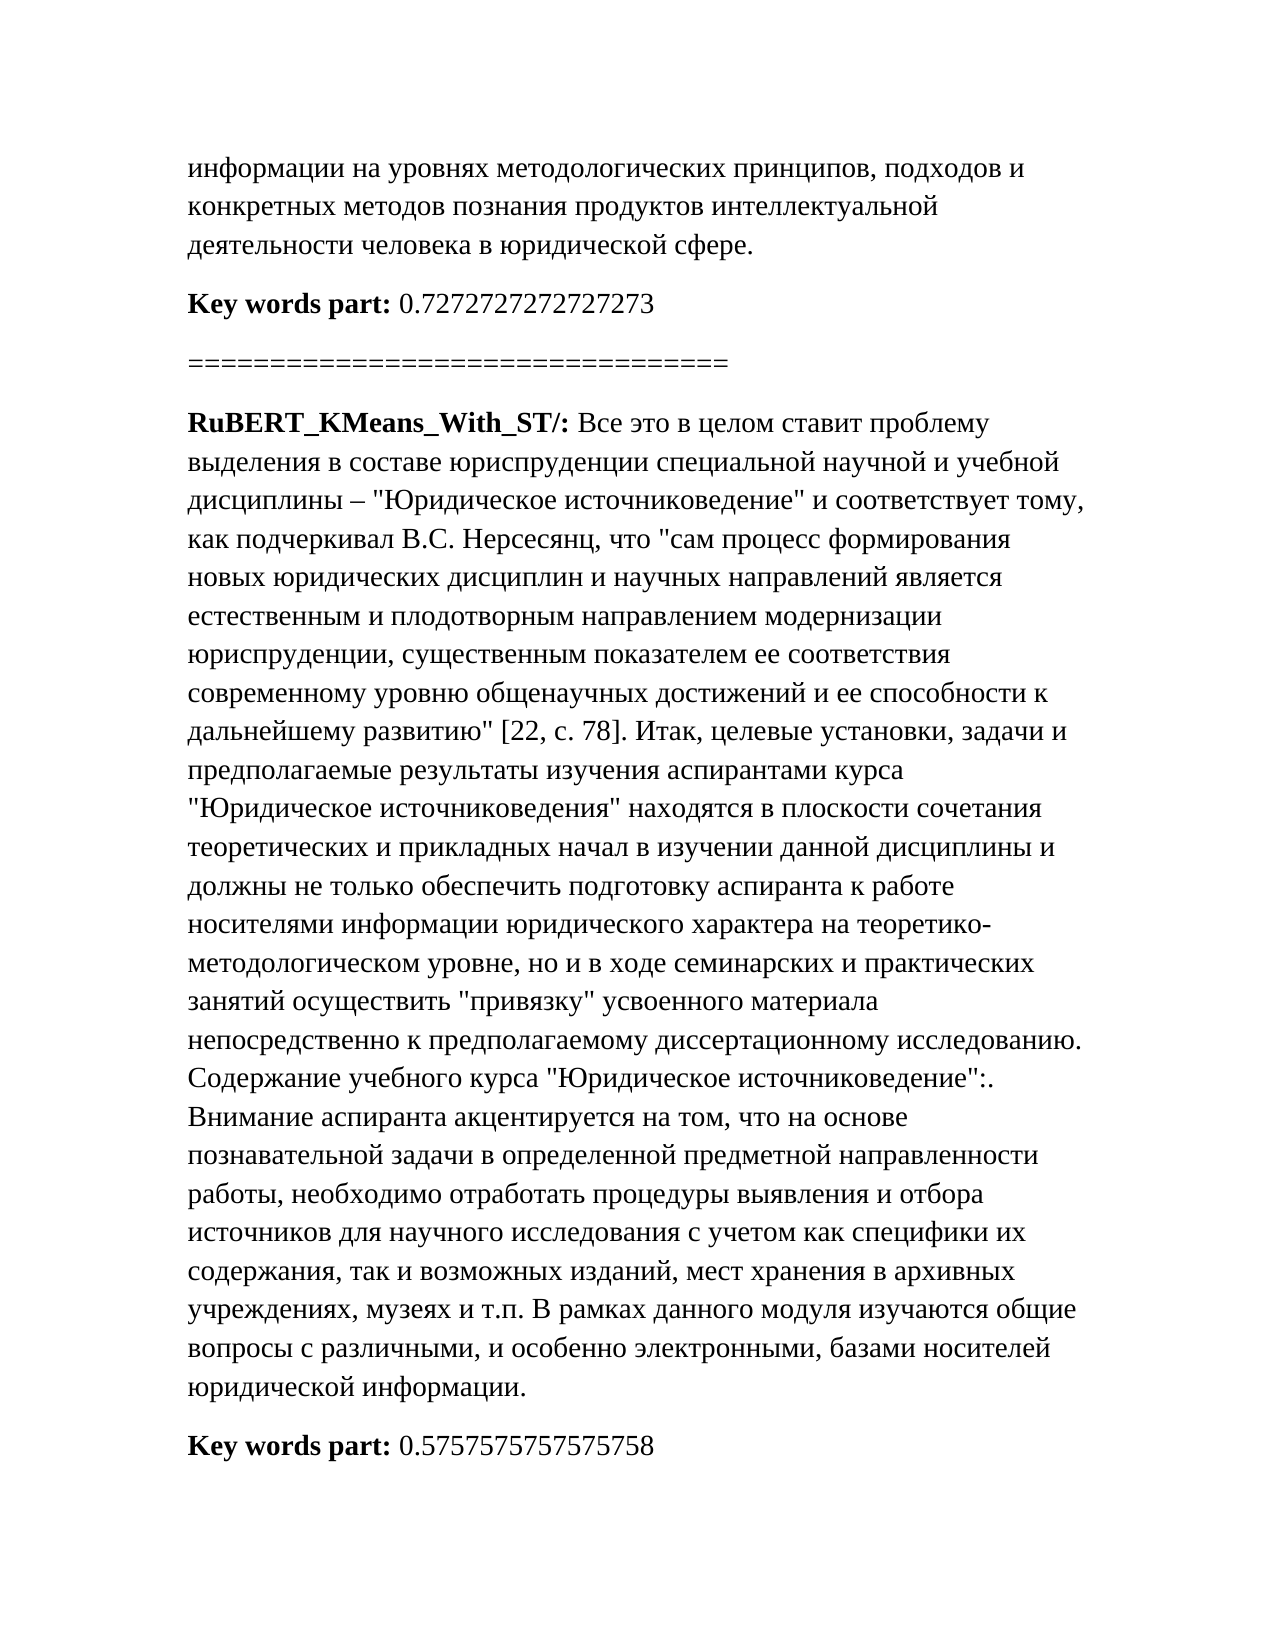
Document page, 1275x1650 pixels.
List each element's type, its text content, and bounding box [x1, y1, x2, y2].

text Key words part: 0.5757575757575758 [187, 1428, 1087, 1462]
text RuBERT_KMeans_With_ST/: Все это в целом ставит проблему выделения в составе юриспруденции специальной научной и учебной дисциплины – "Юридическое источниковедение" и соответствует тому, как подчеркивал В.С. Нерсесянц, что "сам процесс формирования новых юридических дисциплин и научных направлений является естественным и плодотворным направлением модернизации юриспруденции, существенным показателем ее соответствия современному уровню общенаучных достижений и ее способности к дальнейшему развитию" [22, с. 78]. Итак, целевые установки, задачи и предполагаемые результаты изучения аспирантами курса "Юридическое источниковедения" находятся в плоскости сочетания теоретических и прикладных начал в изучении данной дисциплины и должны не только обеспечить подготовку аспиранта к работе носителями информации юридического характера на теоретико-методологическом уровне, но и в ходе семинарских и практических занятий осуществить "привязку" усвоенного материала непосредственно к предполагаемому диссертационному исследованию. Содержание учебного курса "Юридическое источниковедение":. Внимание аспиранта акцентируется на том, что на основе познавательной задачи в определенной предметной направленности работы, необходимо отработать процедуры выявления и отбора источников для научного исследования с учетом как специфики их содержания, так и возможных изданий, мест хранения в архивных учреждениях, музеях и т.п. В рамках данного модуля изучаются общие вопросы с различными, и особенно электронными, базами носителей юридической информации. [187, 405, 1087, 1402]
text Key words part: 0.7272727272727273 [187, 286, 1087, 320]
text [187, 150, 1087, 261]
text ================================= [187, 346, 1087, 379]
